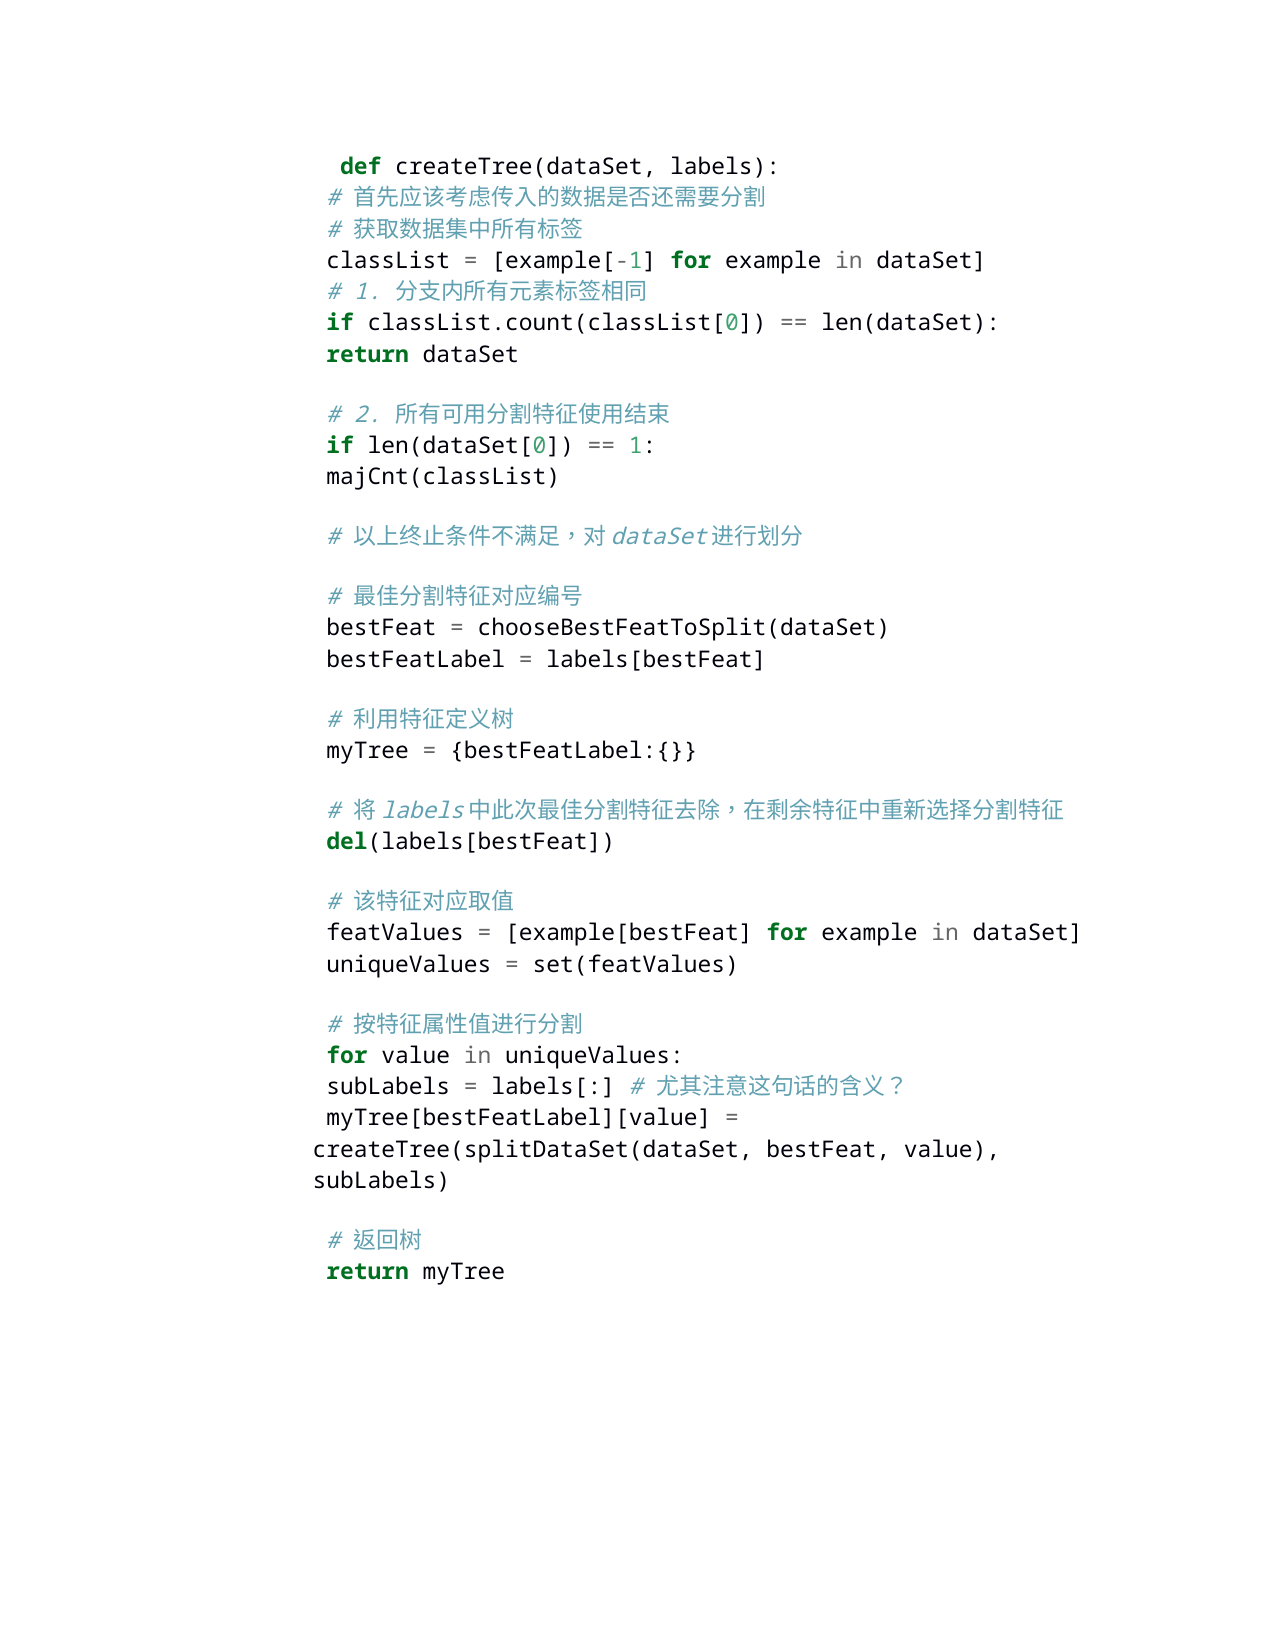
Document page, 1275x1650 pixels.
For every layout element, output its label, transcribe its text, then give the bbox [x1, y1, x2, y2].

list def createTree(dataSet, labels): # 首先应该考虑传入的数据是否还需要分割 # 获取数据集中所有标签 classList = [example[-1] for example in dataSet] # 1. 分支内所有元素标签相同 if classList.count(classList[0]) == len(dataSet): return dataSet # 2. 所有可用分割特征使用结束 if len(dataSet[0]) == 1: majCnt(classList) # 以上终止条件不满足，对dataSet进行划分 # 最佳分割特征对应编号 bestFeat = chooseBestFeatToSplit(dataSet) bestFeatLabel = labels[bestFeat] # 利用特征定义树 myTree = {bestFeatLabel:{}} # 将labels中此次最佳分割特征去除，在剩余特征中重新选择分割特征 del(labels[bestFeat]) # 该特征对应取值 featValues = [example[bestFeat] for example in dataSet] uniqueValues = set(featValues) # 按特征属性值进行分割 for value in uniqueValues: subLabels = labels[:] # 尤其注意这句话的含义？ myTree[bestFeatLabel][value] = createTree(splitDataSet(dataSet, bestFeat, value), subLabels) # 返回树 return myTree [262, 150, 1087, 1286]
